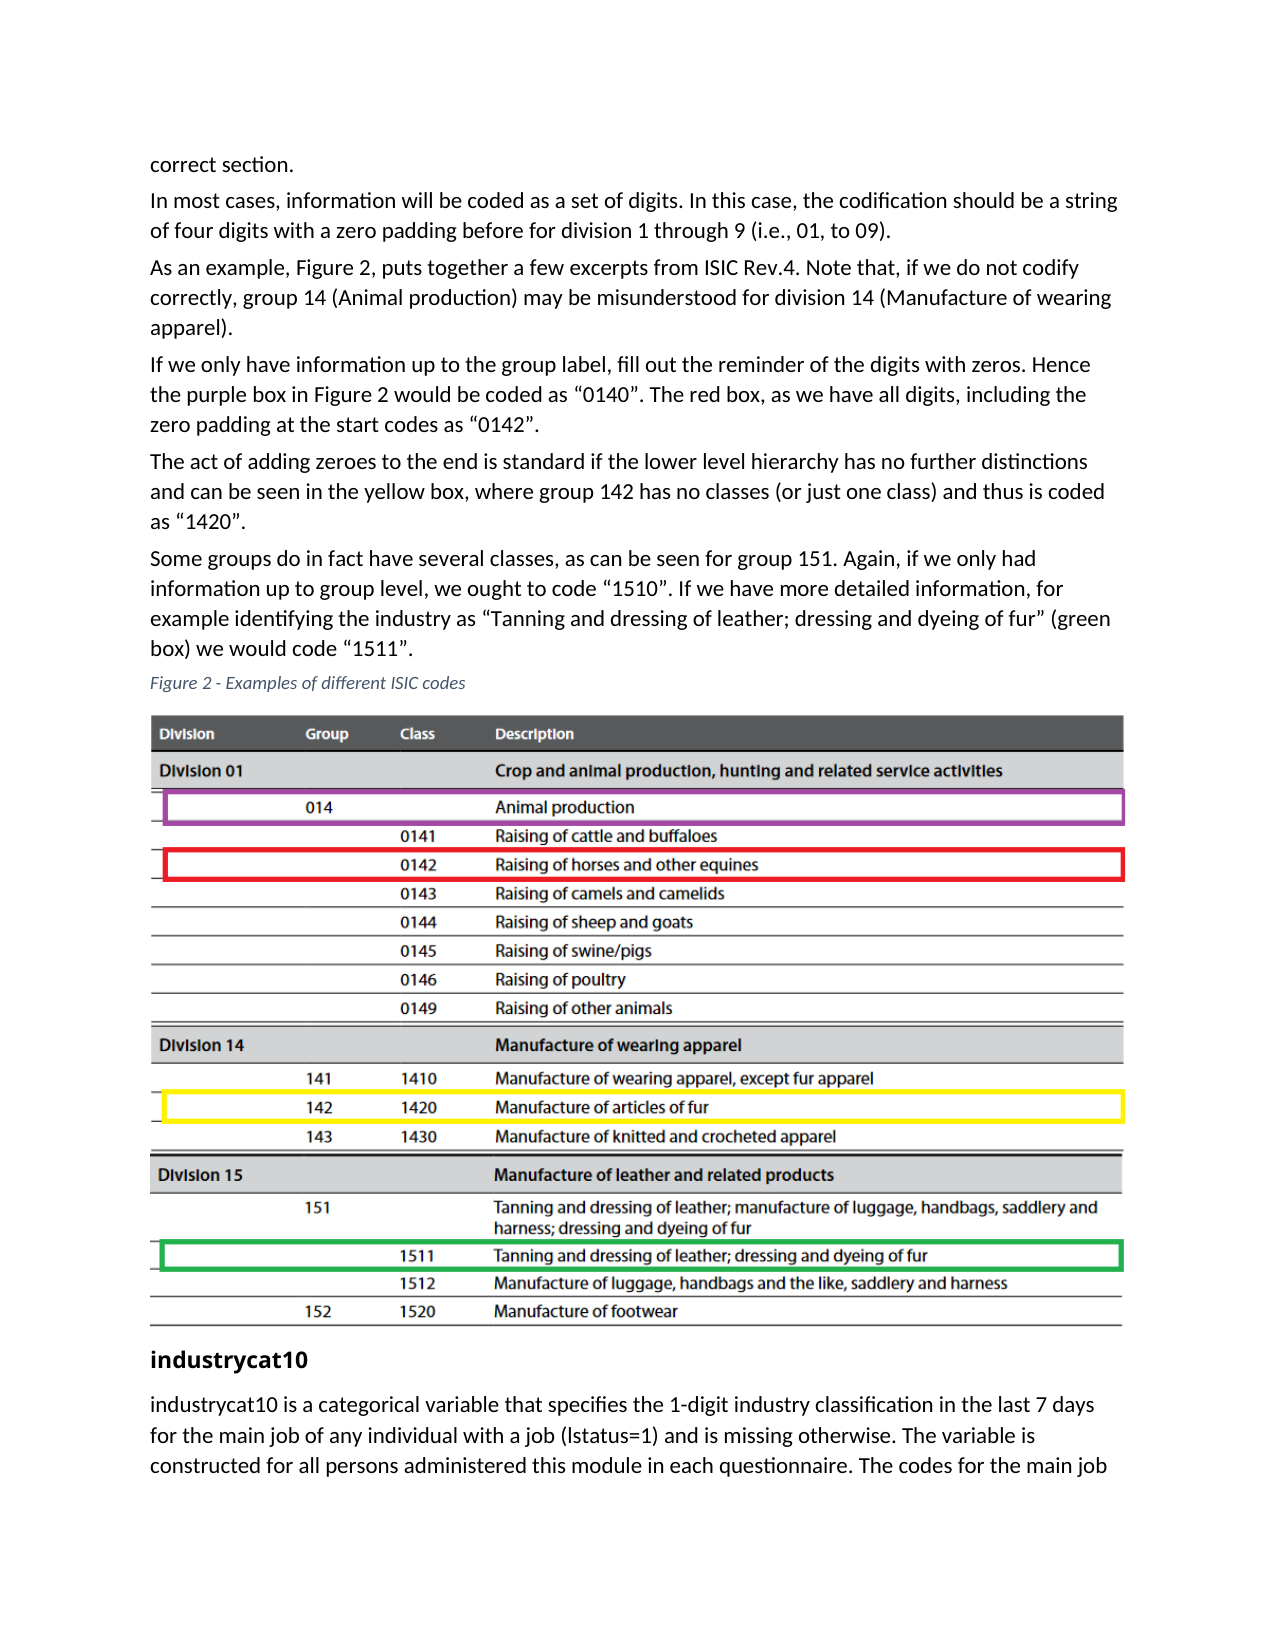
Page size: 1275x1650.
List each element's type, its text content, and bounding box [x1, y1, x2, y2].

text Figure 2 - Examples of different ISIC codes [150, 671, 1125, 694]
text The act of adding zeroes to the end is standard if the lower level hierarchy has no further distinctions and can be seen in the yellow box, where group 142 has no classes (or just one class) and thus is coded as “1420”. [150, 447, 1125, 535]
text As an example, Figure 2, puts together a few excerpts from ISIC Rev.4. Note that, if we do not codify correctly, group 14 (Animal production) may be misunderstood for division 14 (Manufacture of wearing apparel). [150, 253, 1125, 342]
text Some groups do in fact have several classes, as can be seen for group 151. Again, if we only had information up to group level, we ought to code “1510”. If we have more detailed information, for example identifying the industry as “Tanning and dressing of leather; dressing and dyeing of fur” (green box) we would code “1511”. [150, 544, 1125, 662]
text In most cases, information will be coded as a set of digits. In this case, the codification should be a string of four digits with a zero padding before for division 1 through 9 (i.e., 01, to 09). [150, 186, 1125, 245]
picture [150, 714, 1125, 1330]
subtitle industrycat10 [150, 1344, 1125, 1376]
text If we only have information up to the group label, fill out the reminder of the digits with zeros. Hence the purple box in Figure 2 would be coded as “0140”. The red box, as we have all digits, including the zero padding at the start codes as “0142”. [150, 350, 1125, 438]
